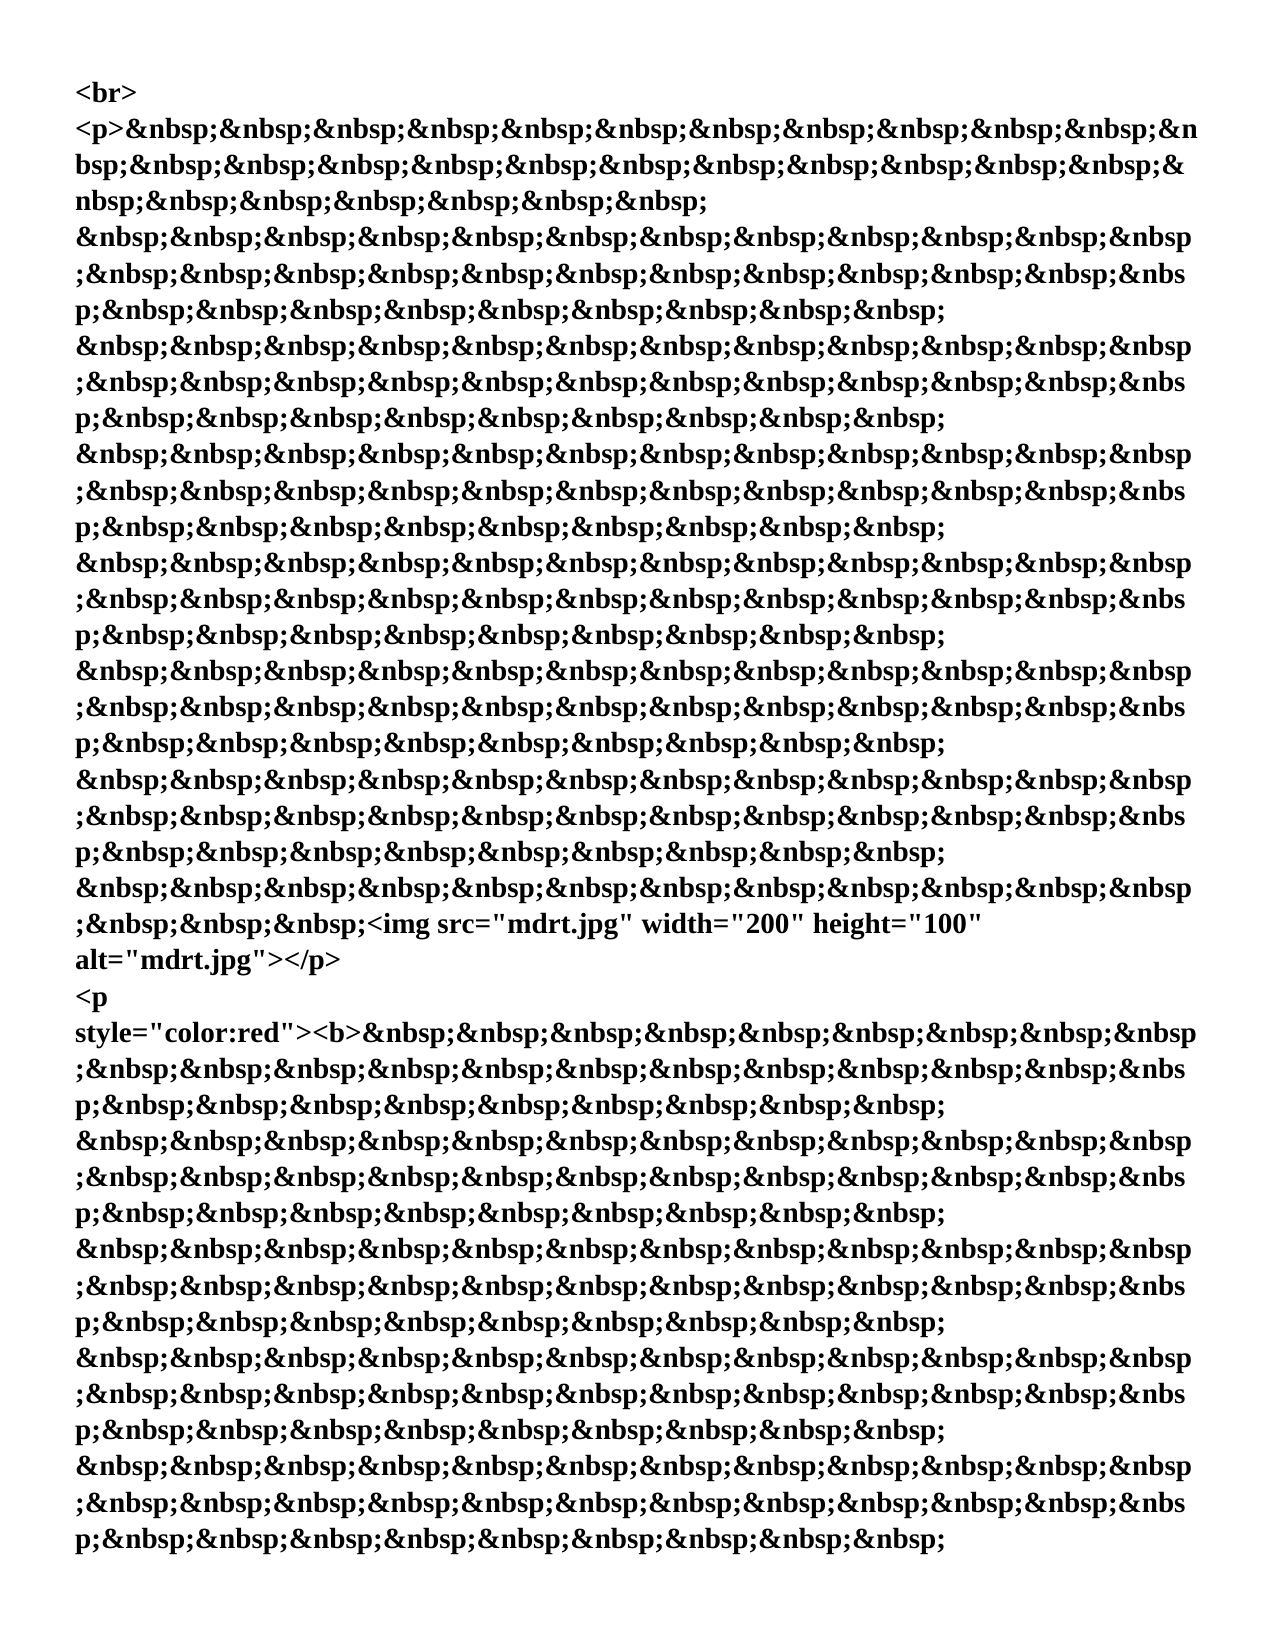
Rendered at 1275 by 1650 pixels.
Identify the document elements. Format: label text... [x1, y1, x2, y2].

text <p style="color:red"><b>&nbsp;&nbsp;&nbsp;&nbsp;&nbsp;&nbsp;&nbsp;&nbsp;&nbsp;&nbsp;&nbsp;&nbsp;&nbsp;&nbsp;&nbsp;&nbsp;&nbsp;&nbsp;&nbsp;&nbsp;&nbsp;&nbsp;&nbsp;&nbsp;&nbsp;&nbsp;&nbsp;&nbsp;&nbsp;&nbsp; [75, 979, 1200, 1121]
text <br> [75, 75, 1200, 108]
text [75, 1448, 1200, 1554]
text &nbsp;&nbsp;&nbsp;&nbsp;&nbsp;&nbsp;&nbsp;&nbsp;&nbsp;&nbsp;&nbsp;&nbsp;&nbsp;&nbsp;&nbsp;<img src="mdrt.jpg" width="200" height="100" alt="mdrt.jpg"></p> [75, 870, 1200, 976]
text <p>&nbsp;&nbsp;&nbsp;&nbsp;&nbsp;&nbsp;&nbsp;&nbsp;&nbsp;&nbsp;&nbsp;&nbsp;&nbsp;&nbsp;&nbsp;&nbsp;&nbsp;&nbsp;&nbsp;&nbsp;&nbsp;&nbsp;&nbsp;&nbsp;&nbsp;&nbsp;&nbsp;&nbsp;&nbsp;&nbsp; [75, 111, 1200, 217]
